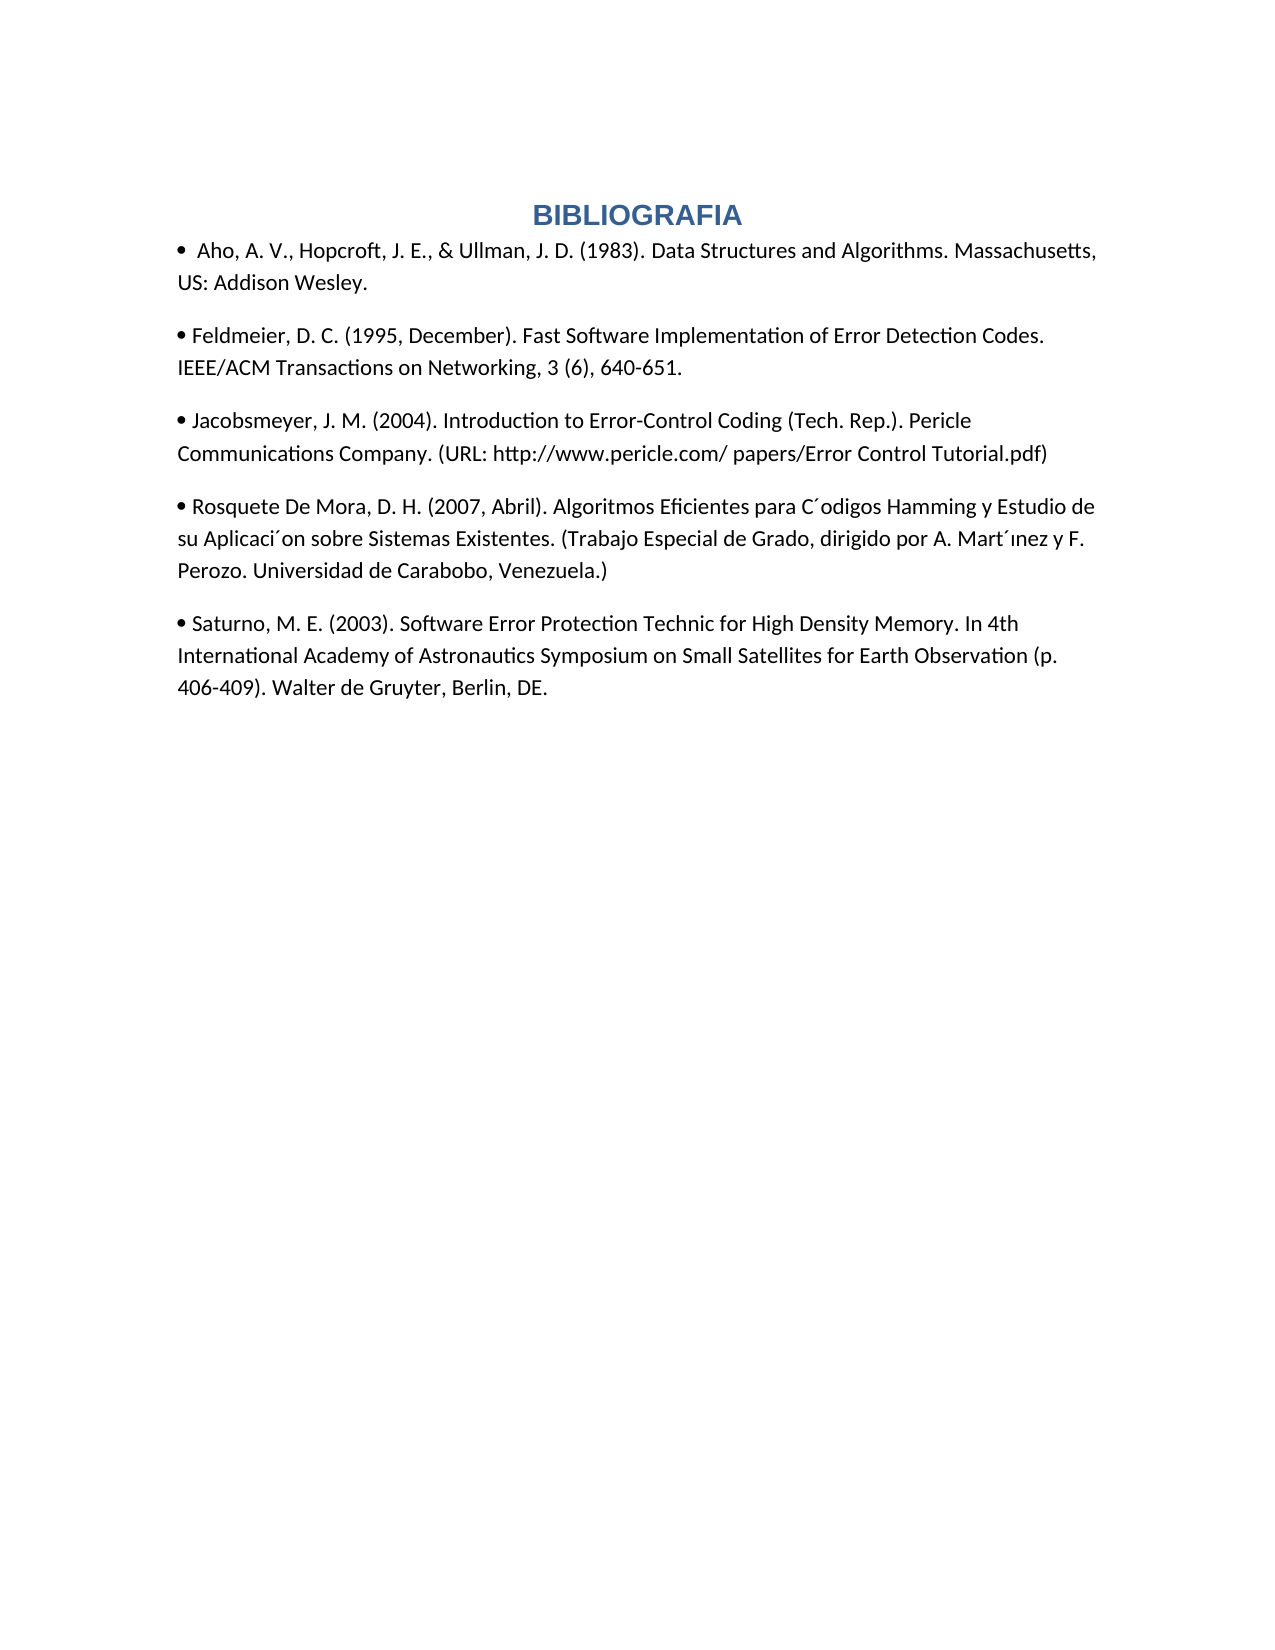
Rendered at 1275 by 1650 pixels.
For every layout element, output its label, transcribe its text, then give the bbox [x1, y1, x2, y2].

subtitle BIBLIOGRAFIA [177, 198, 1098, 231]
text Jacobsmeyer, J. M. (2004). Introduction to Error-Control Coding (Tech. Rep.). Pericle Communications Company. (URL: http://www.pericle.com/ papers/Error Control Tutorial.pdf) [177, 407, 1098, 467]
text Saturno, M. E. (2003). Software Error Protection Technic for High Density Memory. In 4th International Academy of Astronautics Symposium on Small Satellites for Earth Observation (p. 406-409). Walter de Gruyter, Berlin, DE. [177, 609, 1098, 702]
text Feldmeier, D. C. (1995, December). Fast Software Implementation of Error Detection Codes. IEEE/ACM Transactions on Networking, 3 (6), 640-651. [177, 321, 1098, 382]
text Rosquete De Mora, D. H. (2007, Abril). Algoritmos Eficientes para C´odigos Hamming y Estudio de su Aplicaci´on sobre Sistemas Existentes. (Trabajo Especial de Grado, dirigido por A. Mart´ınez y F. Perozo. Universidad de Carabobo, Venezuela.) [177, 492, 1098, 584]
text Aho, A. V., Hopcroft, J. E., & Ullman, J. D. (1983). Data Structures and Algorithms. Massachusetts, US: Addison Wesley. [177, 236, 1098, 296]
